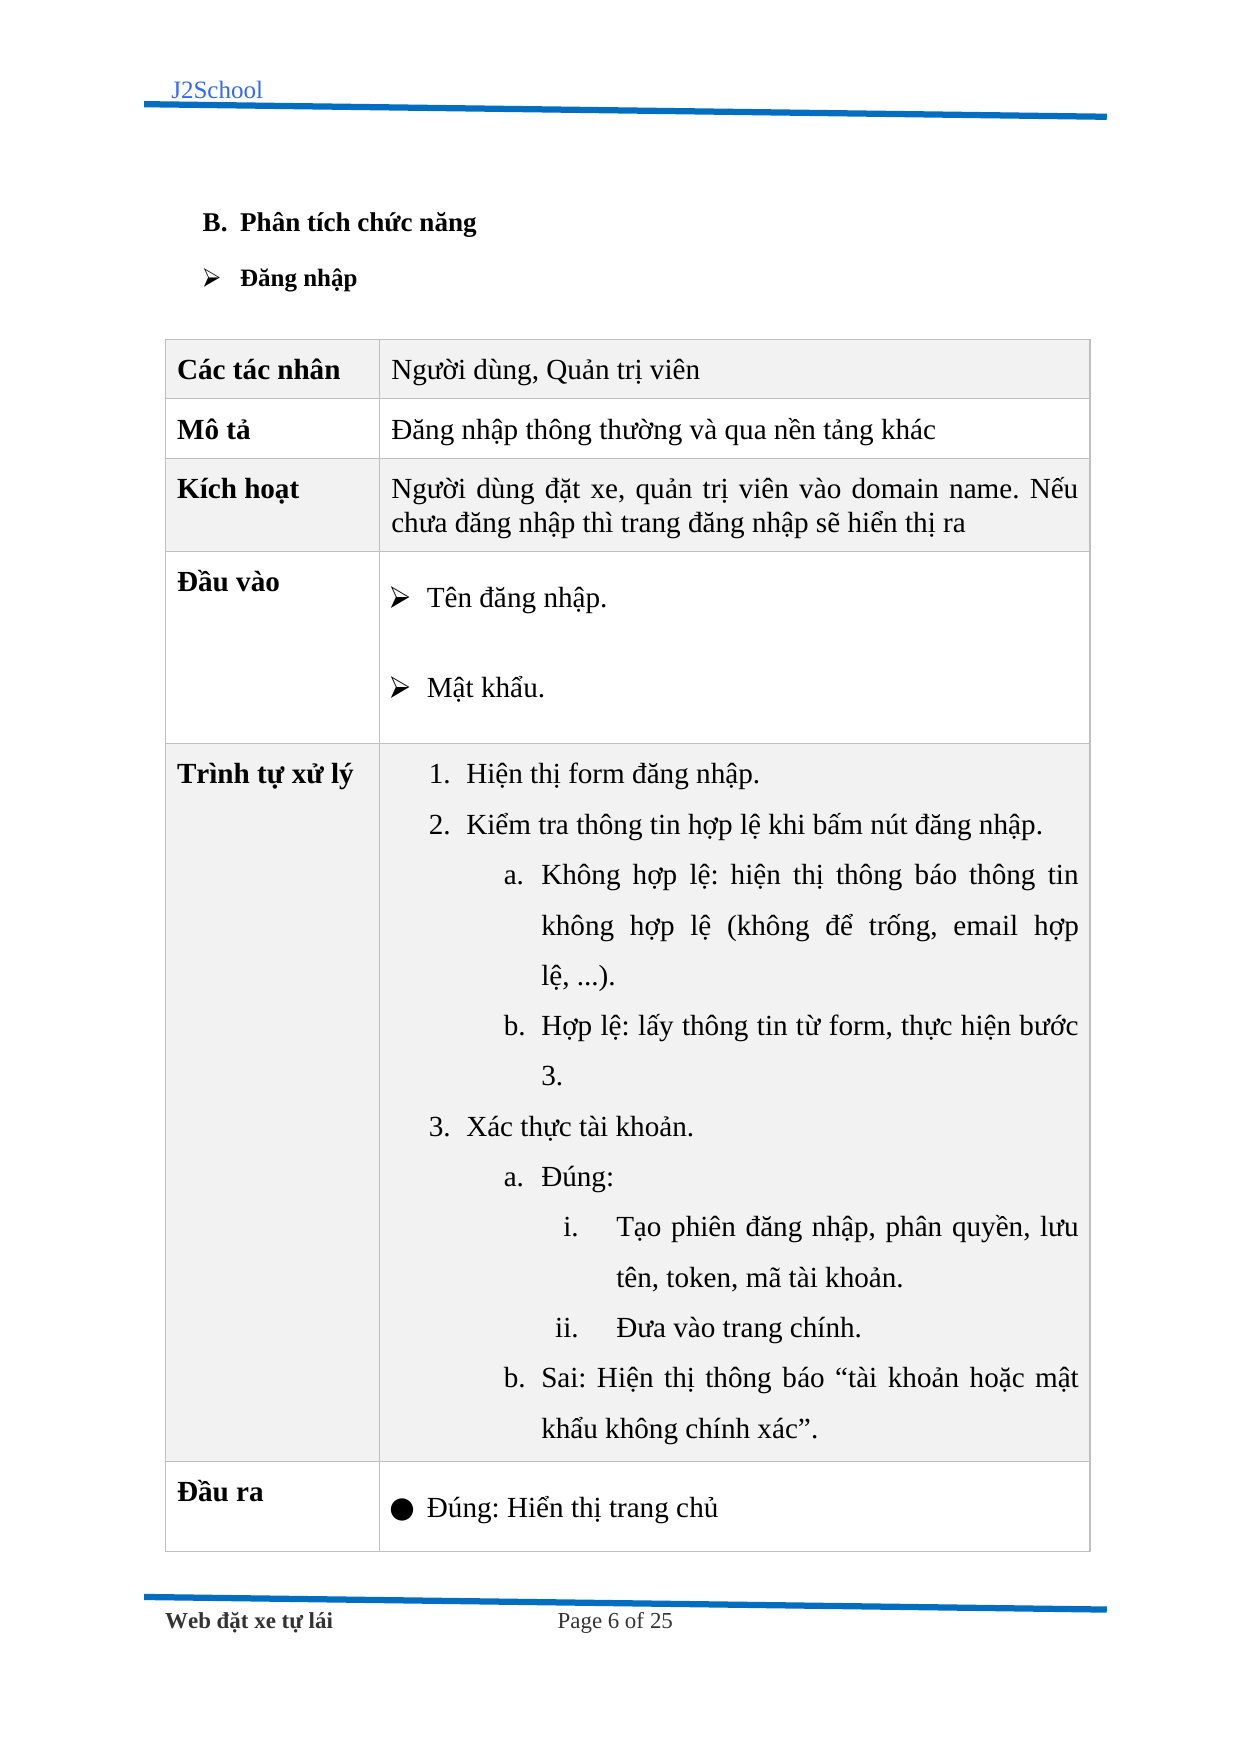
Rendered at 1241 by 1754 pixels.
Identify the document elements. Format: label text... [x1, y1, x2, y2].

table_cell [380, 1462, 1089, 1551]
table_cell Đầu vào [166, 552, 379, 743]
subtitle Phân tích chức năng [202, 206, 1090, 237]
list Đăng nhập [202, 249, 1090, 301]
table_cell Tên đăng nhập. Mật khẩu. [380, 552, 1089, 743]
table_cell Đầu ra [166, 1462, 379, 1551]
table_cell Đăng nhập thông thường và qua nền tảng khác [380, 399, 1089, 458]
table_cell Kích hoạt [166, 459, 379, 551]
table_cell Trình tự xử lý [166, 744, 379, 1461]
table_cell Người dùng đặt xe, quản trị viên vào domain name. Nếu chưa đăng nhập thì trang đăng nhập sẽ hiển thị ra [380, 459, 1089, 551]
table_cell Mô tả [166, 399, 379, 458]
table_header Các tác nhân [166, 340, 379, 398]
table_cell Hiện thị form đăng nhập. Kiểm tra thông tin hợp lệ khi bấm nút đăng nhập. Không hợp lệ: hiện thị thông báo thông tin không hợp lệ (không để trống, email hợp lệ, ...). Hợp lệ: lấy thông tin từ form, thực hiện bước 3. Xác thực tài khoản. Đúng: Tạo phiên đăng nhập, phân quyền, lưu tên, token, mã tài khoản. Đưa vào trang chính. Sai: Hiện thị thông báo “tài khoản hoặc mật khẩu không chính xác”. [380, 744, 1089, 1461]
table_header Người dùng, Quản trị viên [380, 340, 1089, 398]
